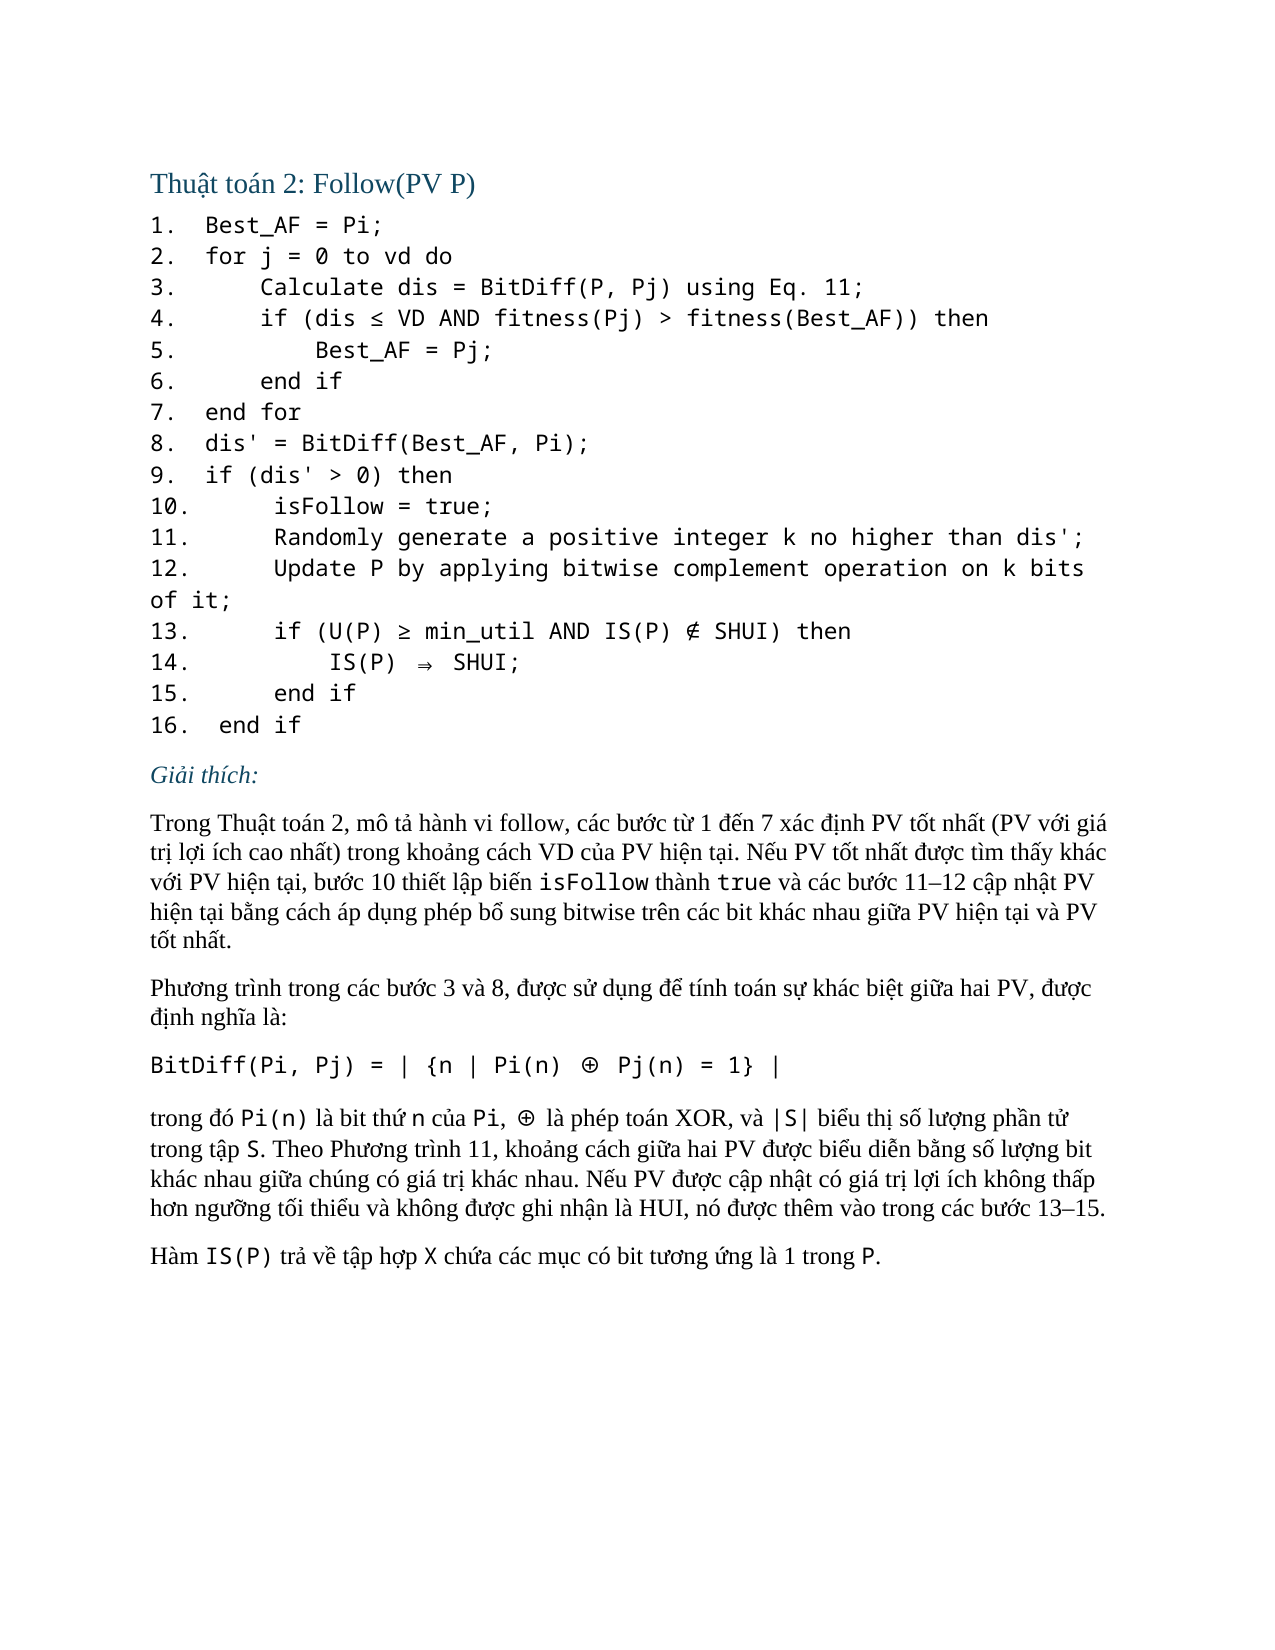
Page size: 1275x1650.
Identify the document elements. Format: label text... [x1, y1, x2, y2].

text Hàm IS(P) trả về tập hợp X chứa các mục có bit tương ứng là 1 trong P. [150, 1240, 1125, 1271]
text Trong Thuật toán 2, mô tả hành vi follow, các bước từ 1 đến 7 xác định PV tốt nhất (PV với giá trị lợi ích cao nhất) trong khoảng cách VD của PV hiện tại. Nếu PV tốt nhất được tìm thấy khác với PV hiện tại, bước 10 thiết lập biến isFollow thành true và các bước 11–12 cập nhật PV hiện tại bằng cách áp dụng phép bổ sung bitwise trên các bit khác nhau giữa PV hiện tại và PV tốt nhất. [150, 808, 1125, 954]
subtitle Thuật toán 2: Follow(PV P) [150, 167, 1125, 200]
subtitle Giải thích: [150, 761, 1125, 789]
text Phương trình trong các bước 3 và 8, được sử dụng để tính toán sự khác biệt giữa hai PV, được định nghĩa là: [150, 973, 1125, 1031]
text trong đó Pi(n) là bit thứ n của Pi, ⊕ là phép toán XOR, và |S| biểu thị số lượng phần tử trong tập S. Theo Phương trình 11, khoảng cách giữa hai PV được biểu diễn bằng số lượng bit khác nhau giữa chúng có giá trị khác nhau. Nếu PV được cập nhật có giá trị lợi ích không thấp hơn ngưỡng tối thiểu và không được ghi nhận là HUI, nó được thêm vào trong các bước 13–15. [150, 1101, 1125, 1221]
